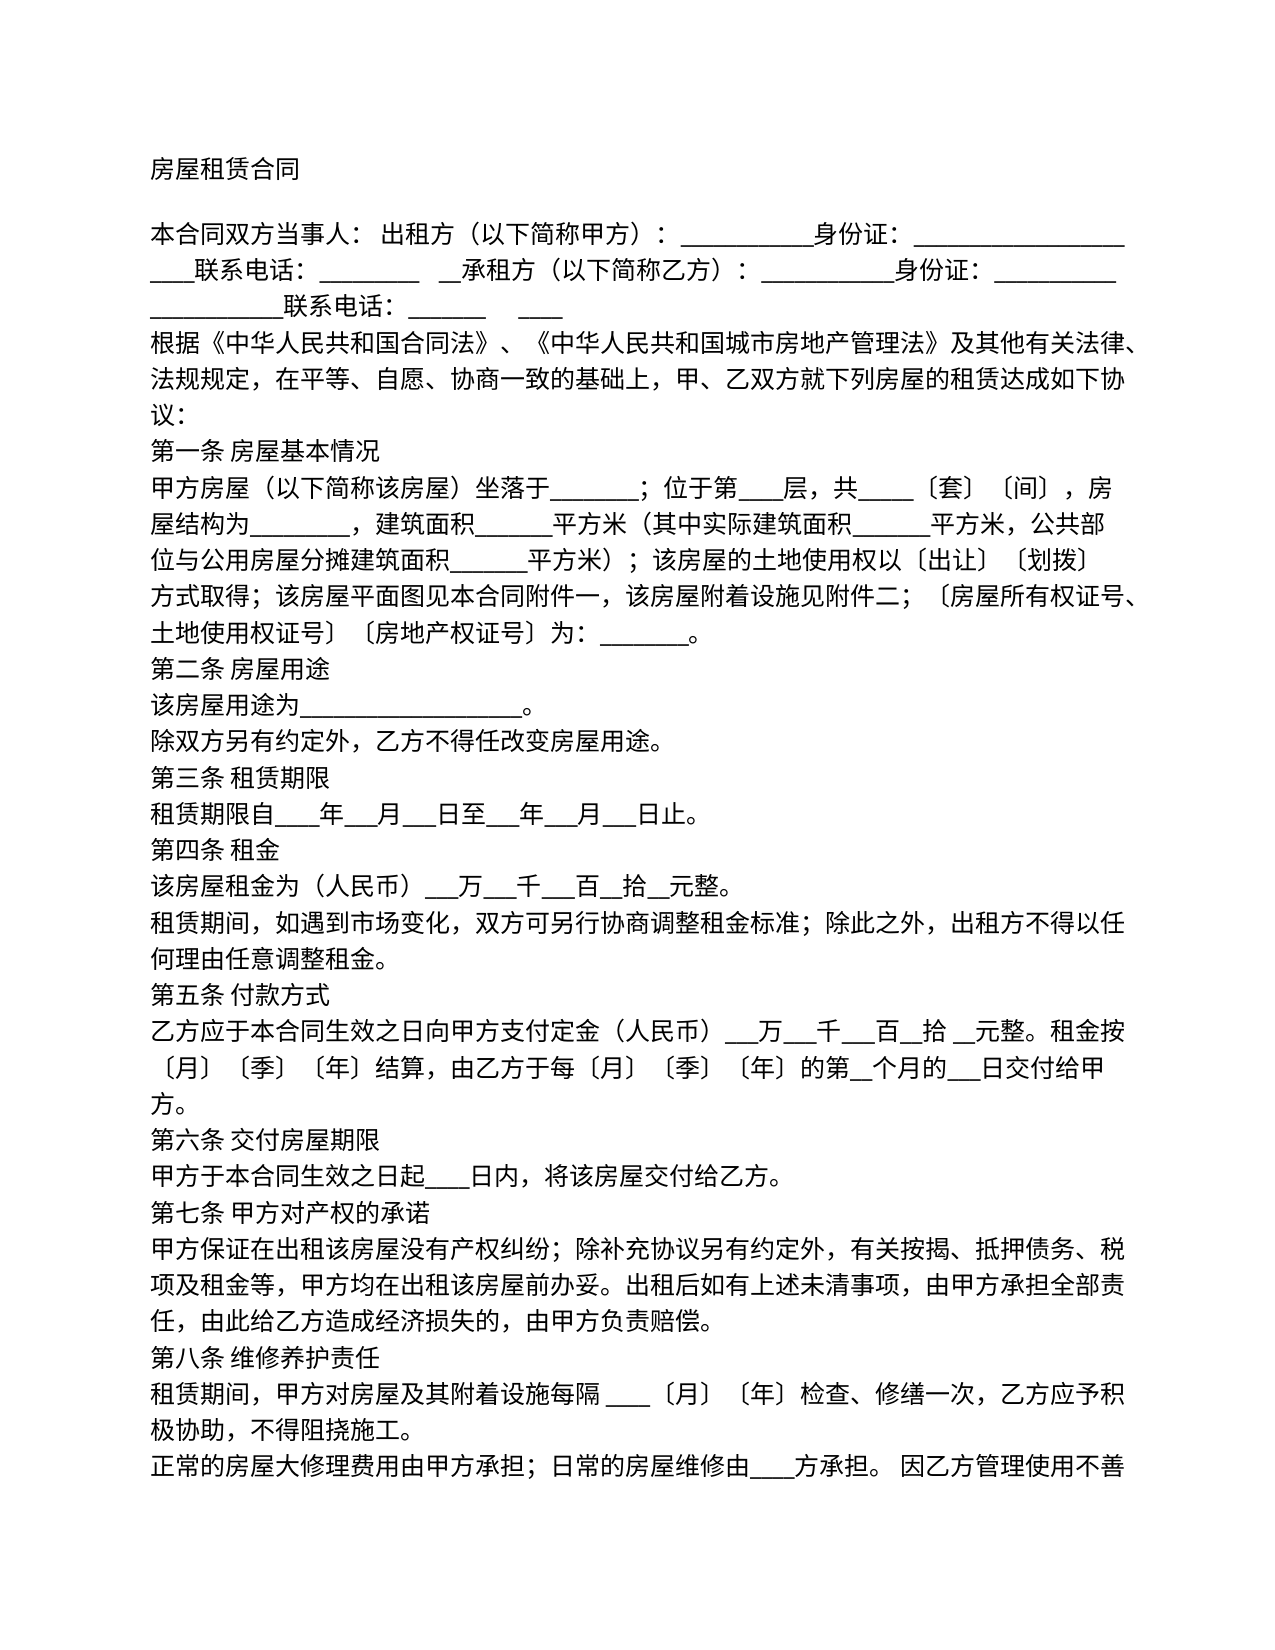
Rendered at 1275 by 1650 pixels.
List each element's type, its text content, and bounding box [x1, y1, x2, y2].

text 第五条 付款方式 [150, 933, 1125, 967]
text 租赁期间，甲方对房屋及其附着设施每隔 ____〔月〕〔年〕检查、修缮一次，乙方应予积极协助，不得阻挠施工。 [150, 1308, 1125, 1376]
text 甲方房屋（以下简称该房屋）坐落于________；位于第____层，共_____〔套〕〔间〕，房屋结构为_________，建筑面积_______平方米（其中实际建筑面积_______平方米，公共部位与公用房屋分摊建筑面积_______平方米）；该房屋的土地使用权以〔出让〕〔划拨〕方式取得；该房屋平面图见本合同附件一，该房屋附着设施见附件二；〔房屋所有权证号、土地使用权证号〕〔房地产权证号〕为：________。 [150, 457, 1125, 627]
text 第八条 维修养护责任 [150, 1274, 1125, 1308]
text 该房屋租金为（人民币）___万___千___百__拾__元整。 [150, 831, 1125, 865]
text 除双方另有约定外，乙方不得任改变房屋用途。 [150, 695, 1125, 729]
text 第一条 房屋基本情况 [150, 422, 1125, 457]
text 本合同双方当事人： 出租方（以下简称甲方）：____________身份证：_______________________联系电话：_________ __承租方（以下简称乙方）：____________身份证：_______________________联系电话：_______ ____ [150, 218, 1125, 320]
text 第二条 房屋用途 [150, 627, 1125, 661]
text 第七条 甲方对产权的承诺 [150, 1138, 1125, 1172]
text 甲方保证在出租该房屋没有产权纠纷；除补充协议另有约定外，有关按揭、抵押债务、税项及租金等，甲方均在出租该房屋前办妥。出租后如有上述未清事项，由甲方承担全部责任，由此给乙方造成经济损失的，由甲方负责赔偿。 [150, 1172, 1125, 1274]
text 租赁期限自____年___月___日至___年___月___日止。 [150, 763, 1125, 797]
text 第四条 租金 [150, 797, 1125, 831]
text 第三条 租赁期限 [150, 729, 1125, 763]
text 租赁期间，如遇到市场变化，双方可另行协商调整租金标准；除此之外，出租方不得以任何理由任意调整租金。 [150, 865, 1125, 933]
text 乙方应于本合同生效之日向甲方支付定金（人民币）___万___千___百__拾 __元整。租金按〔月〕〔季〕〔年〕结算，由乙方于每〔月〕〔季〕〔年〕的第__个月的___日交付给甲方。 [150, 967, 1125, 1070]
text 根据《中华人民共和国合同法》、《中华人民共和国城市房地产管理法》及其他有关法律、法规规定，在平等、自愿、协商一致的基础上，甲、乙双方就下列房屋的租赁达成如下协议： [150, 320, 1125, 422]
text 第六条 交付房屋期限 [150, 1070, 1125, 1104]
text 正常的房屋大修理费用由甲方承担；日常的房屋维修由____方承担。 因乙方管理使用不善造成房屋及其相连设备的损失和维修费用，由乙方承担责任并赔偿损失。 [150, 1376, 1125, 1444]
text 甲方于本合同生效之日起____日内，将该房屋交付给乙方。 [150, 1104, 1125, 1138]
text 房屋租赁合同 [150, 150, 1125, 184]
text 该房屋用途为____________________。 [150, 661, 1125, 695]
